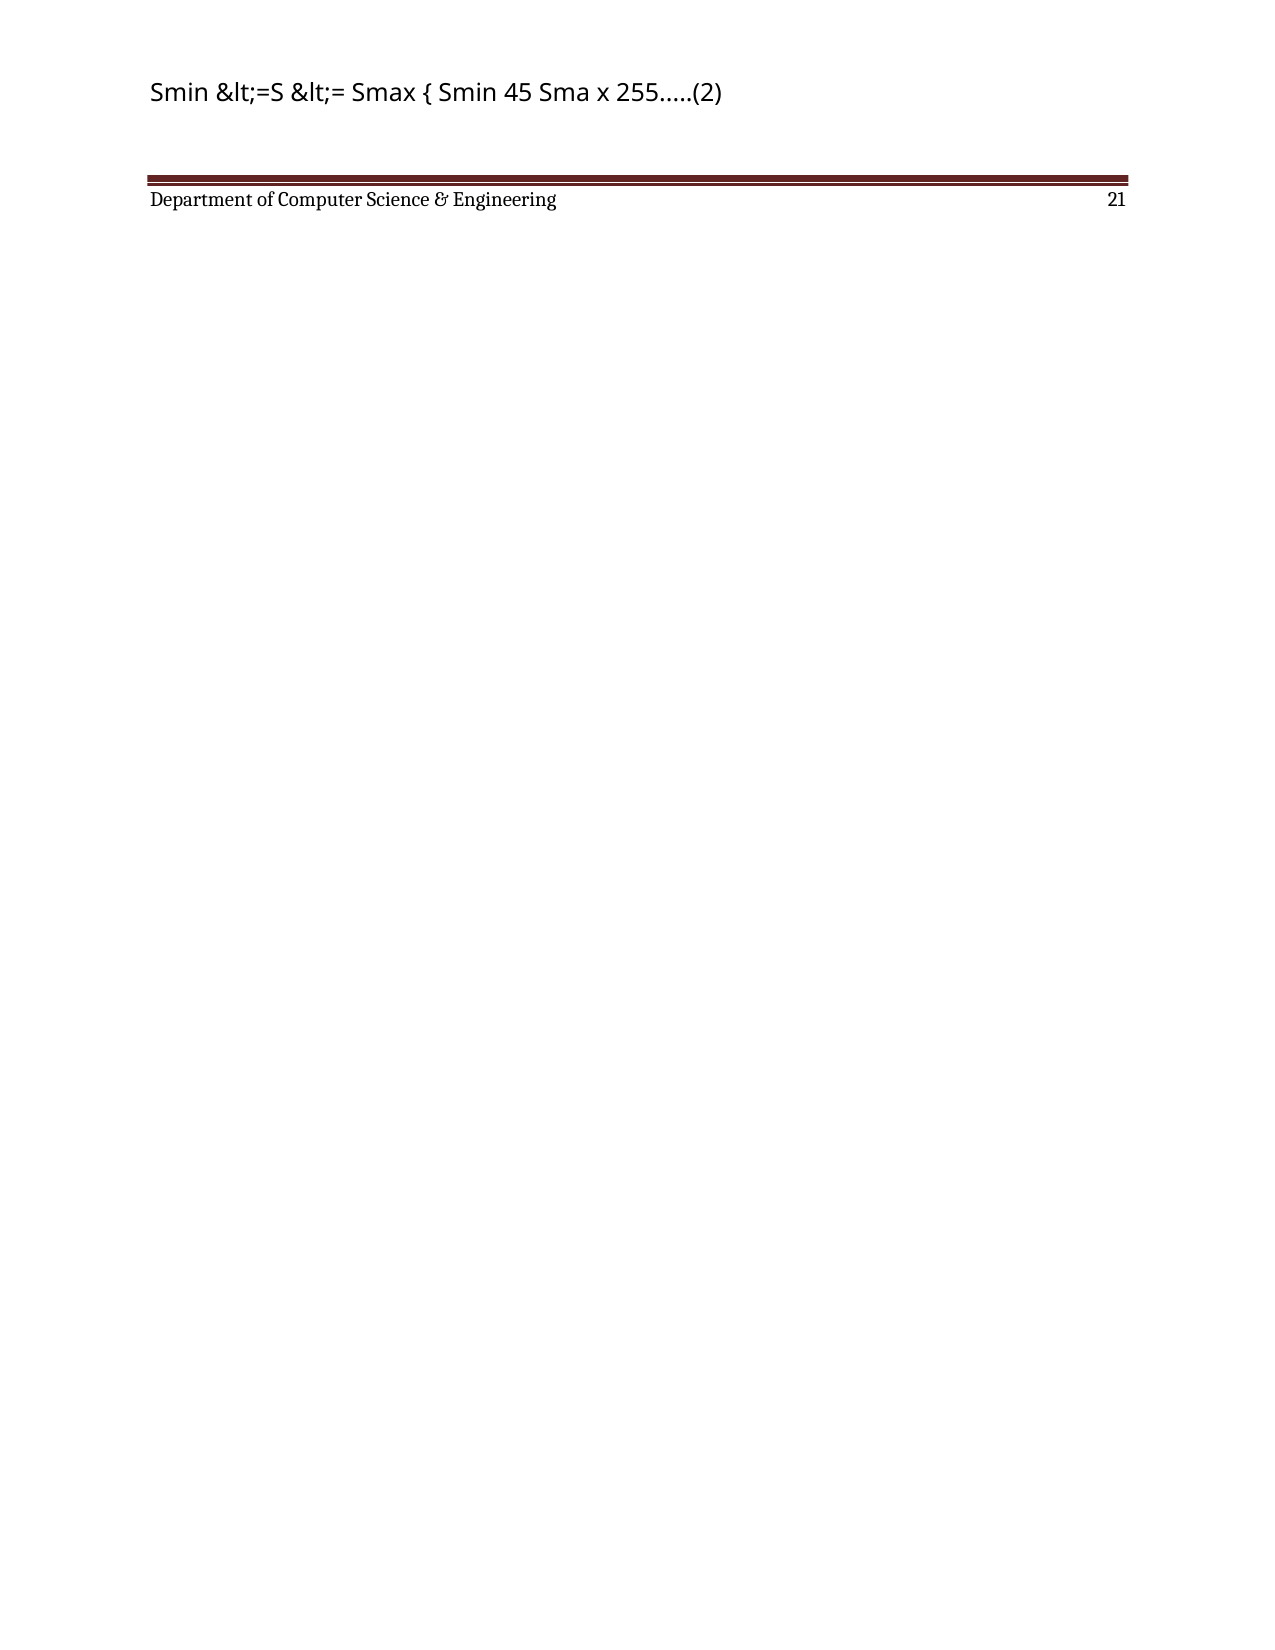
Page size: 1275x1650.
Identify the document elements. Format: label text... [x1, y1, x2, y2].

picture [147, 175, 1129, 182]
table_header 21 [838, 187, 1125, 212]
text Smin &lt;=S &lt;= Smax { Smin 45 Sma x 255.....(2) [150, 74, 1125, 109]
table_header Department of Computer Science & Engineering [150, 187, 837, 212]
